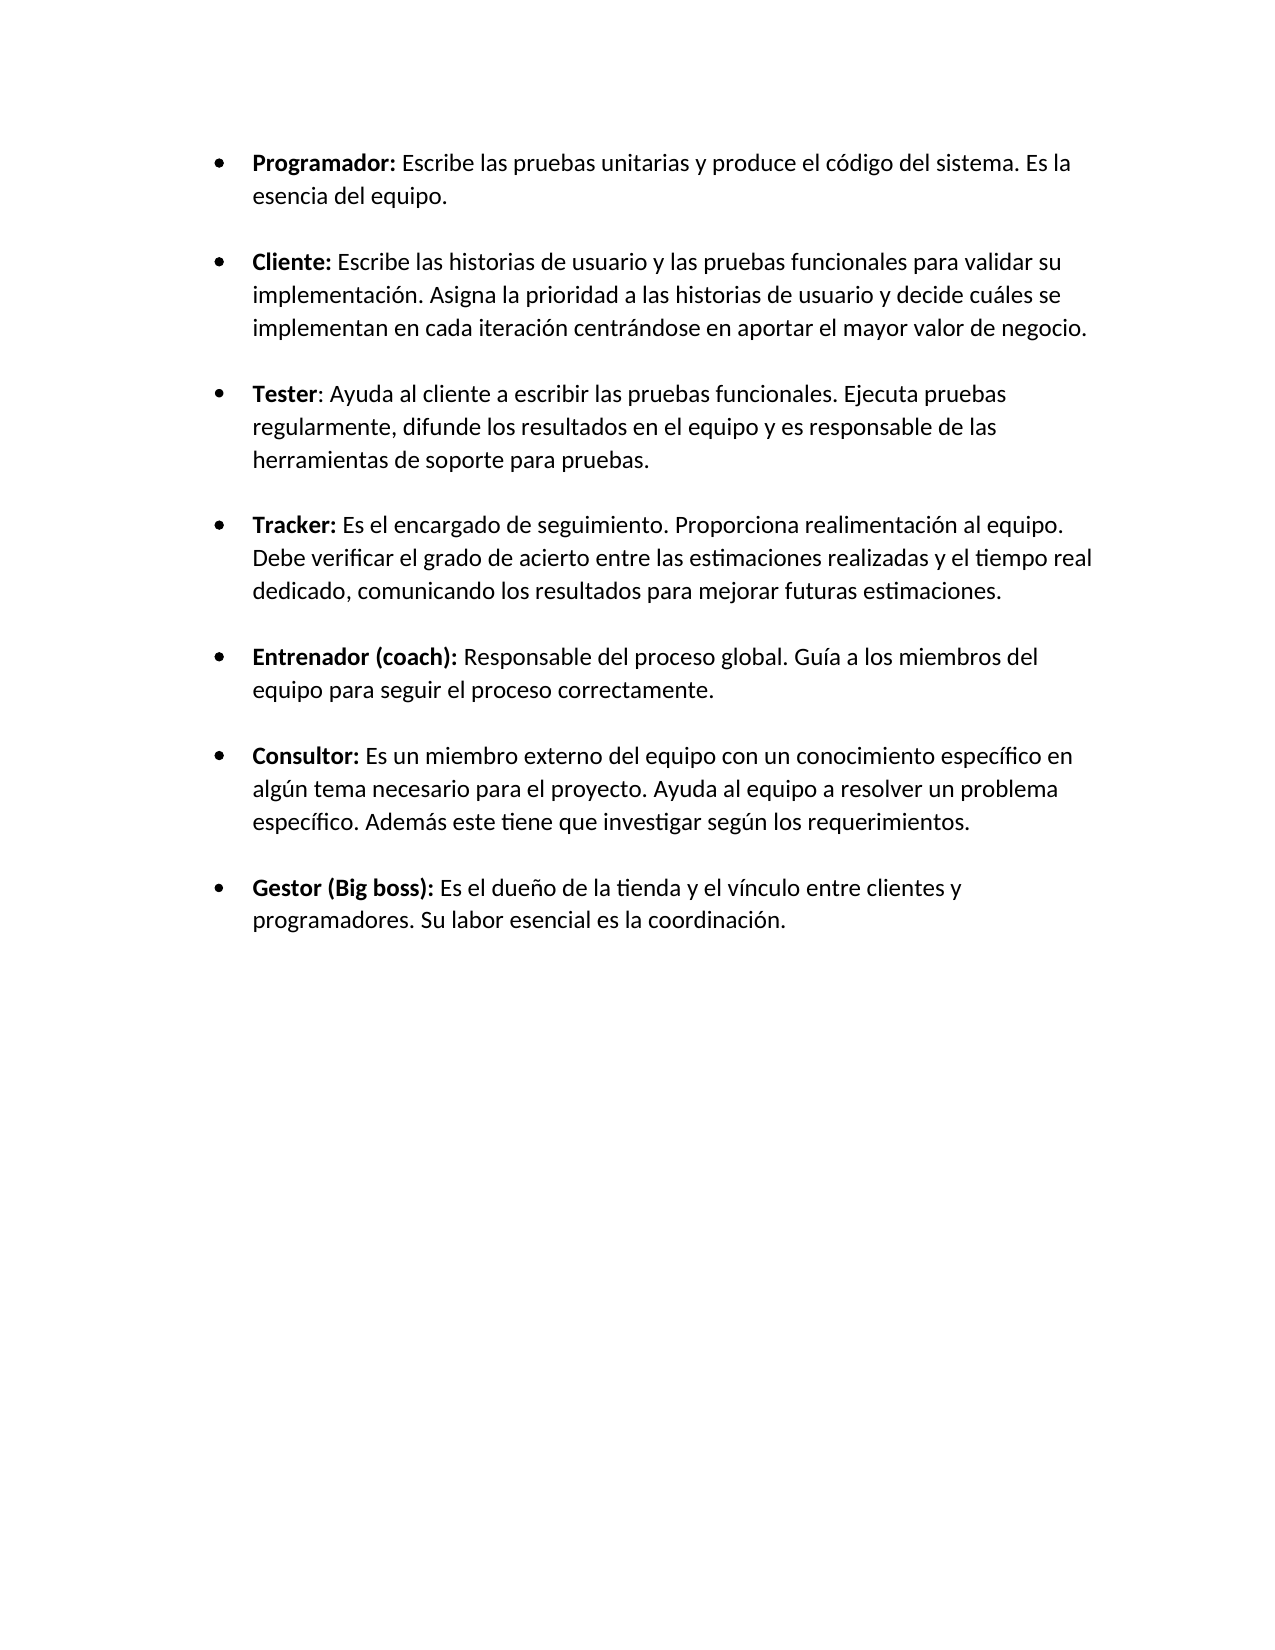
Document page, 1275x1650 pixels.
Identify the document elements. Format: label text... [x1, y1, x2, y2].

list Tester: Ayuda al cliente a escribir las pruebas funcionales. Ejecuta pruebas regularmente, difunde los resultados en el equipo y es responsable de las herramientas de soporte para pruebas. [215, 378, 1098, 474]
list Cliente: Escribe las historias de usuario y las pruebas funcionales para validar su implementación. Asigna la prioridad a las historias de usuario y decide cuáles se implementan en cada iteración centrándose en aportar el mayor valor de negocio. [215, 246, 1098, 343]
list Consultor: Es un miembro externo del equipo con un conocimiento específico en algún tema necesario para el proyecto. Ayuda al equipo a resolver un problema específico. Además este tiene que investigar según los requerimientos. [215, 740, 1098, 836]
list Entrenador (coach): Responsable del proceso global. Guía a los miembros del equipo para seguir el proceso correctamente. [215, 641, 1098, 705]
list Gestor (Big boss): Es el dueño de la tienda y el vínculo entre clientes y programadores. Su labor esencial es la coordinación. [215, 872, 1098, 935]
list Tracker: Es el encargado de seguimiento. Proporciona realimentación al equipo. Debe verificar el grado de acierto entre las estimaciones realizadas y el tiempo real dedicado, comunicando los resultados para mejorar futuras estimaciones. [215, 510, 1098, 606]
list Programador: Escribe las pruebas unitarias y produce el código del sistema. Es la esencia del equipo. [215, 148, 1098, 211]
